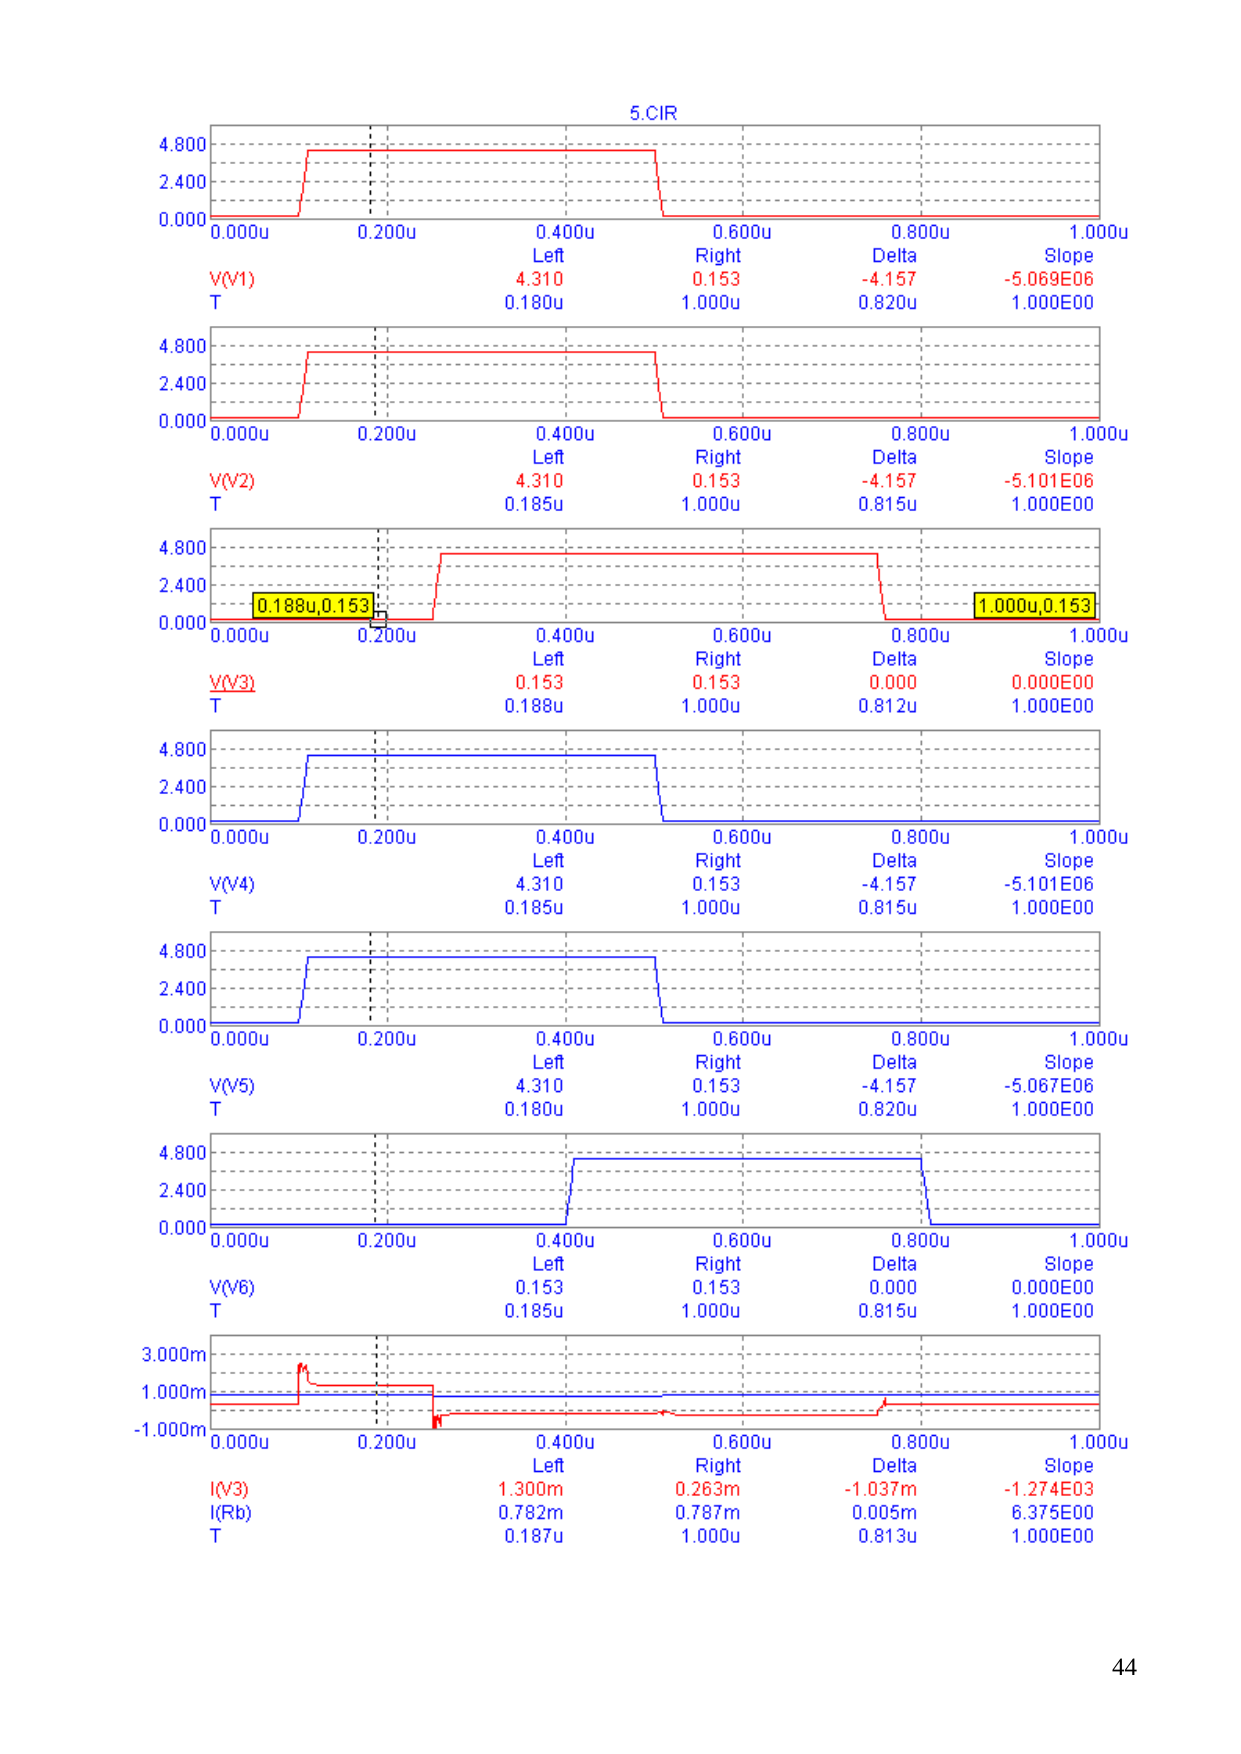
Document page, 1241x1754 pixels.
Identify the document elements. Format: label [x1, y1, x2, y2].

picture [132, 103, 1129, 1546]
